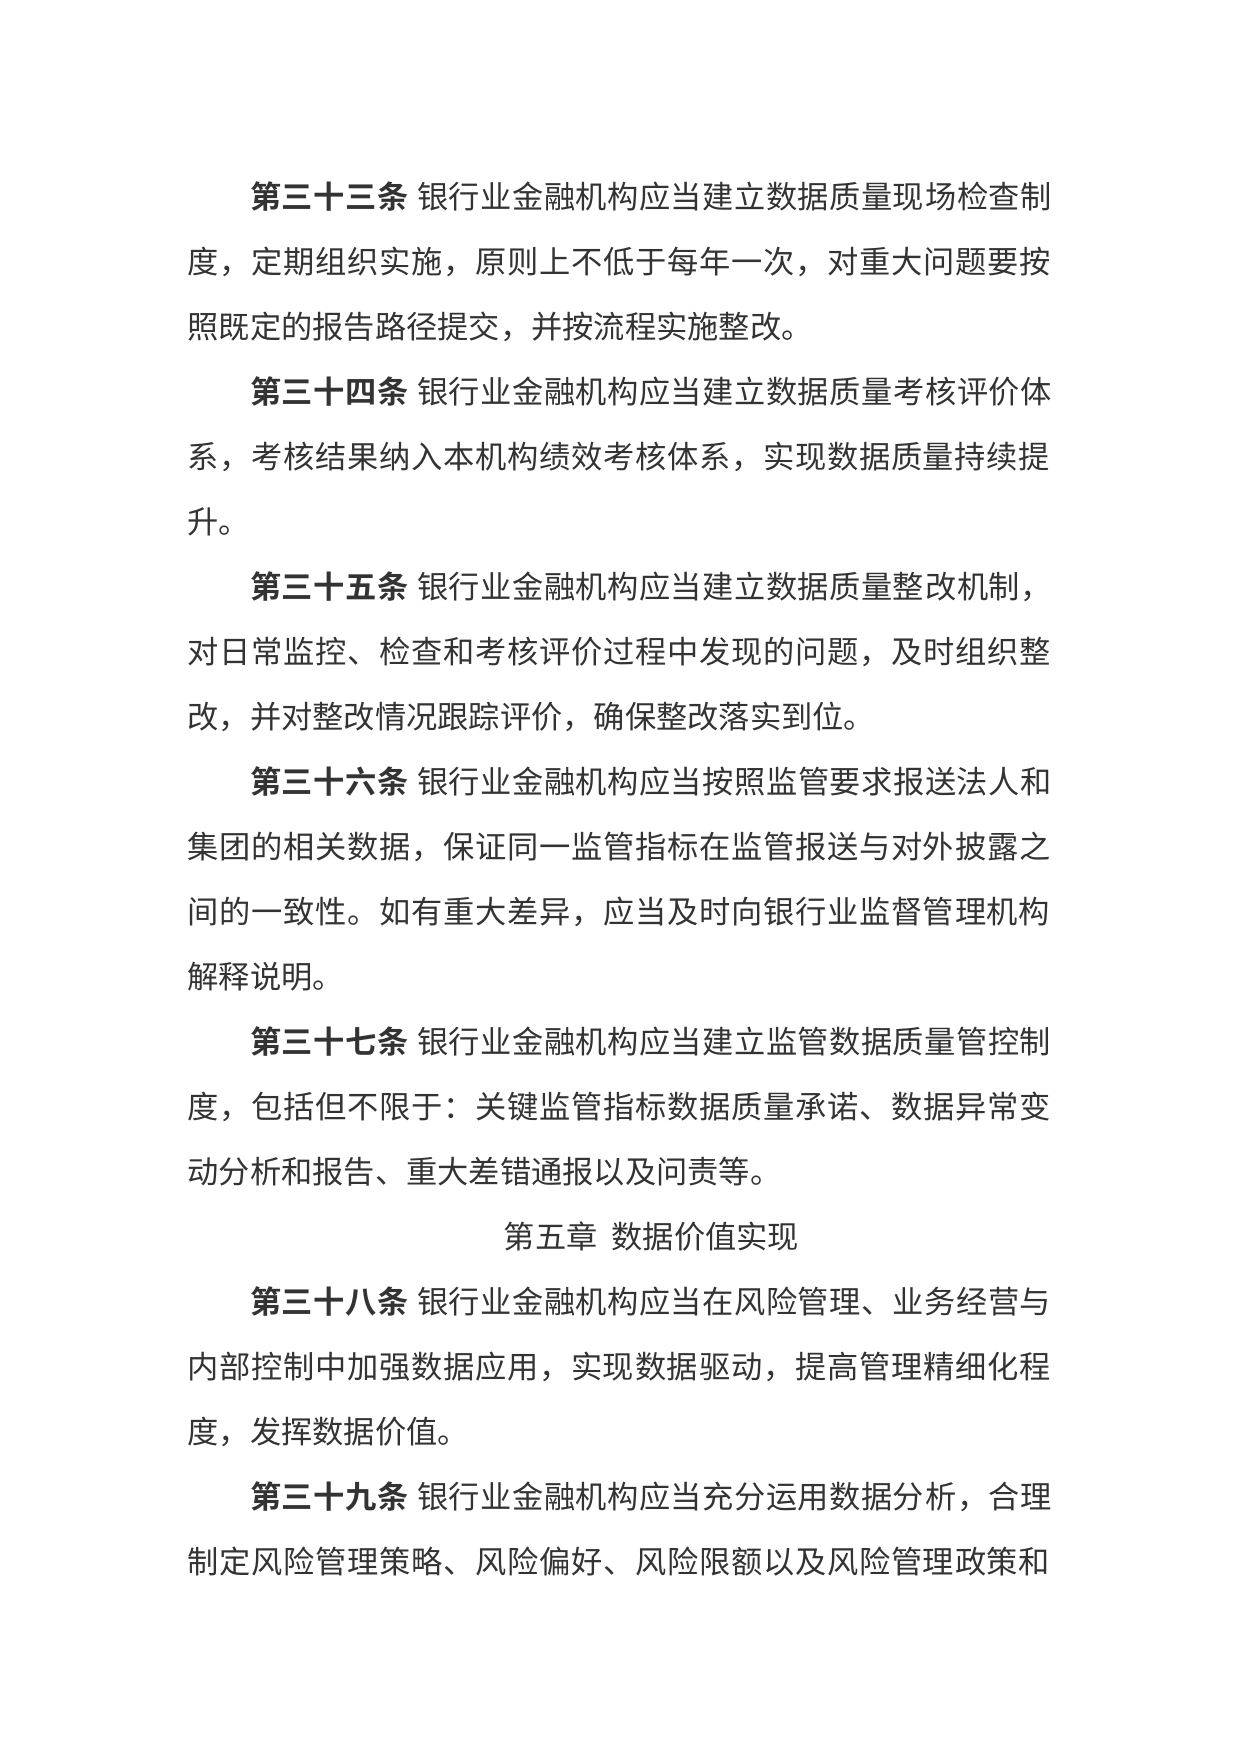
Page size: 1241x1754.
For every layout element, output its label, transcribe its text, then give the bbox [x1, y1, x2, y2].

text 第三十四条 银行业金融机构应当建立数据质量考核评价体系，考核结果纳入本机构绩效考核体系，实现数据质量持续提升。 [187, 357, 1053, 552]
text 第三十七条 银行业金融机构应当建立监管数据质量管控制度，包括但不限于：关键监管指标数据质量承诺、数据异常变动分析和报告、重大差错通报以及问责等。 [187, 1007, 1053, 1202]
text 第三十三条 银行业金融机构应当建立数据质量现场检查制度，定期组织实施，原则上不低于每年一次，对重大问题要按照既定的报告路径提交，并按流程实施整改。 [187, 162, 1053, 357]
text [187, 1462, 1053, 1592]
text 第五章 数据价值实现 [187, 1202, 1053, 1267]
text 第三十五条 银行业金融机构应当建立数据质量整改机制，对日常监控、检查和考核评价过程中发现的问题，及时组织整改，并对整改情况跟踪评价，确保整改落实到位。 [187, 552, 1053, 747]
text 第三十六条 银行业金融机构应当按照监管要求报送法人和集团的相关数据，保证同一监管指标在监管报送与对外披露之间的一致性。如有重大差异，应当及时向银行业监督管理机构解释说明。 [187, 747, 1053, 1007]
text 第三十八条 银行业金融机构应当在风险管理、业务经营与内部控制中加强数据应用，实现数据驱动，提高管理精细化程度，发挥数据价值。 [187, 1267, 1053, 1462]
